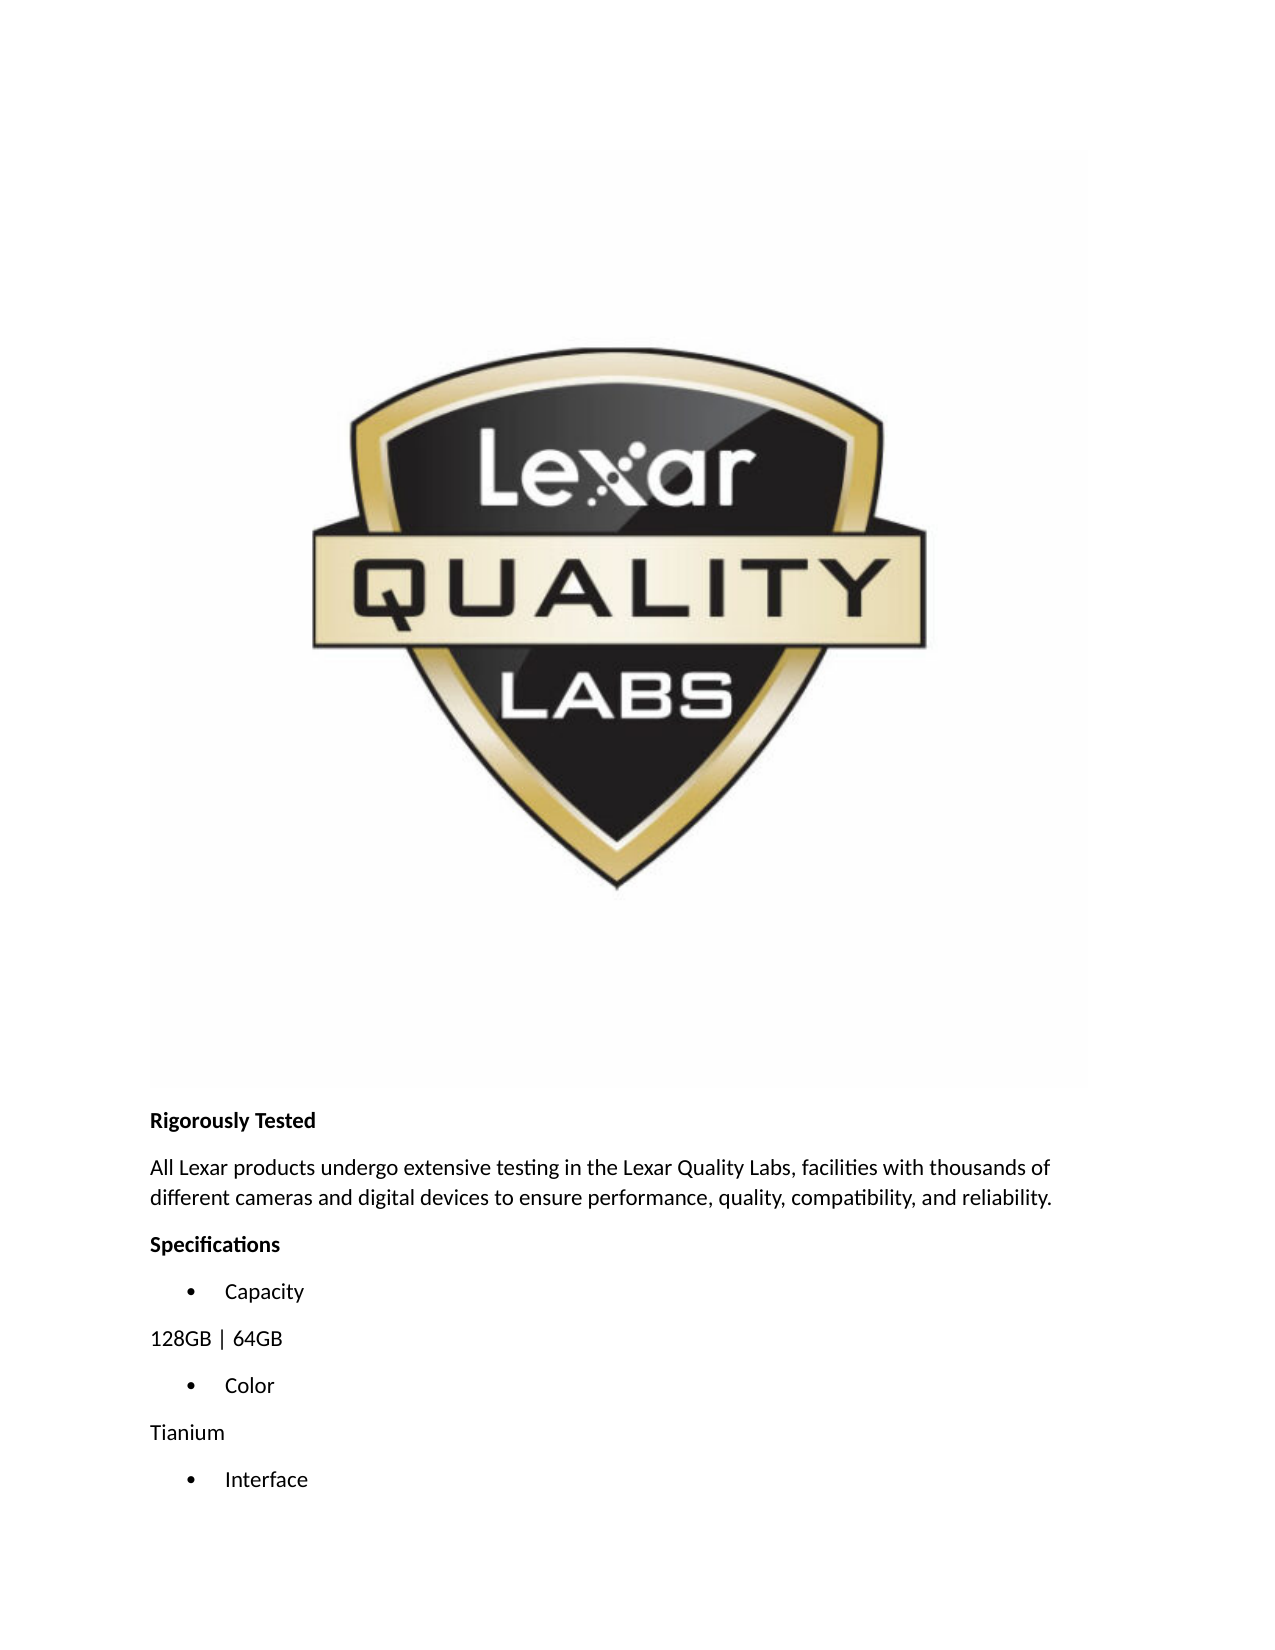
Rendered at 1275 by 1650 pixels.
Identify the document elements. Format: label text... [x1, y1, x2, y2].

text Specifications [150, 1230, 1125, 1258]
text Tianium [150, 1418, 1125, 1446]
text 128GB | 64GB [150, 1324, 1125, 1352]
list Capacity [187, 1277, 1125, 1305]
text Rigorously Tested [150, 1106, 1125, 1134]
picture [150, 150, 1088, 1088]
list Color [187, 1371, 1125, 1399]
text All Lexar products undergo extensive testing in the Lexar Quality Labs, facilities with thousands of different cameras and digital devices to ensure performance, quality, compatibility, and reliability. [150, 1153, 1125, 1211]
list Interface [187, 1465, 1125, 1493]
